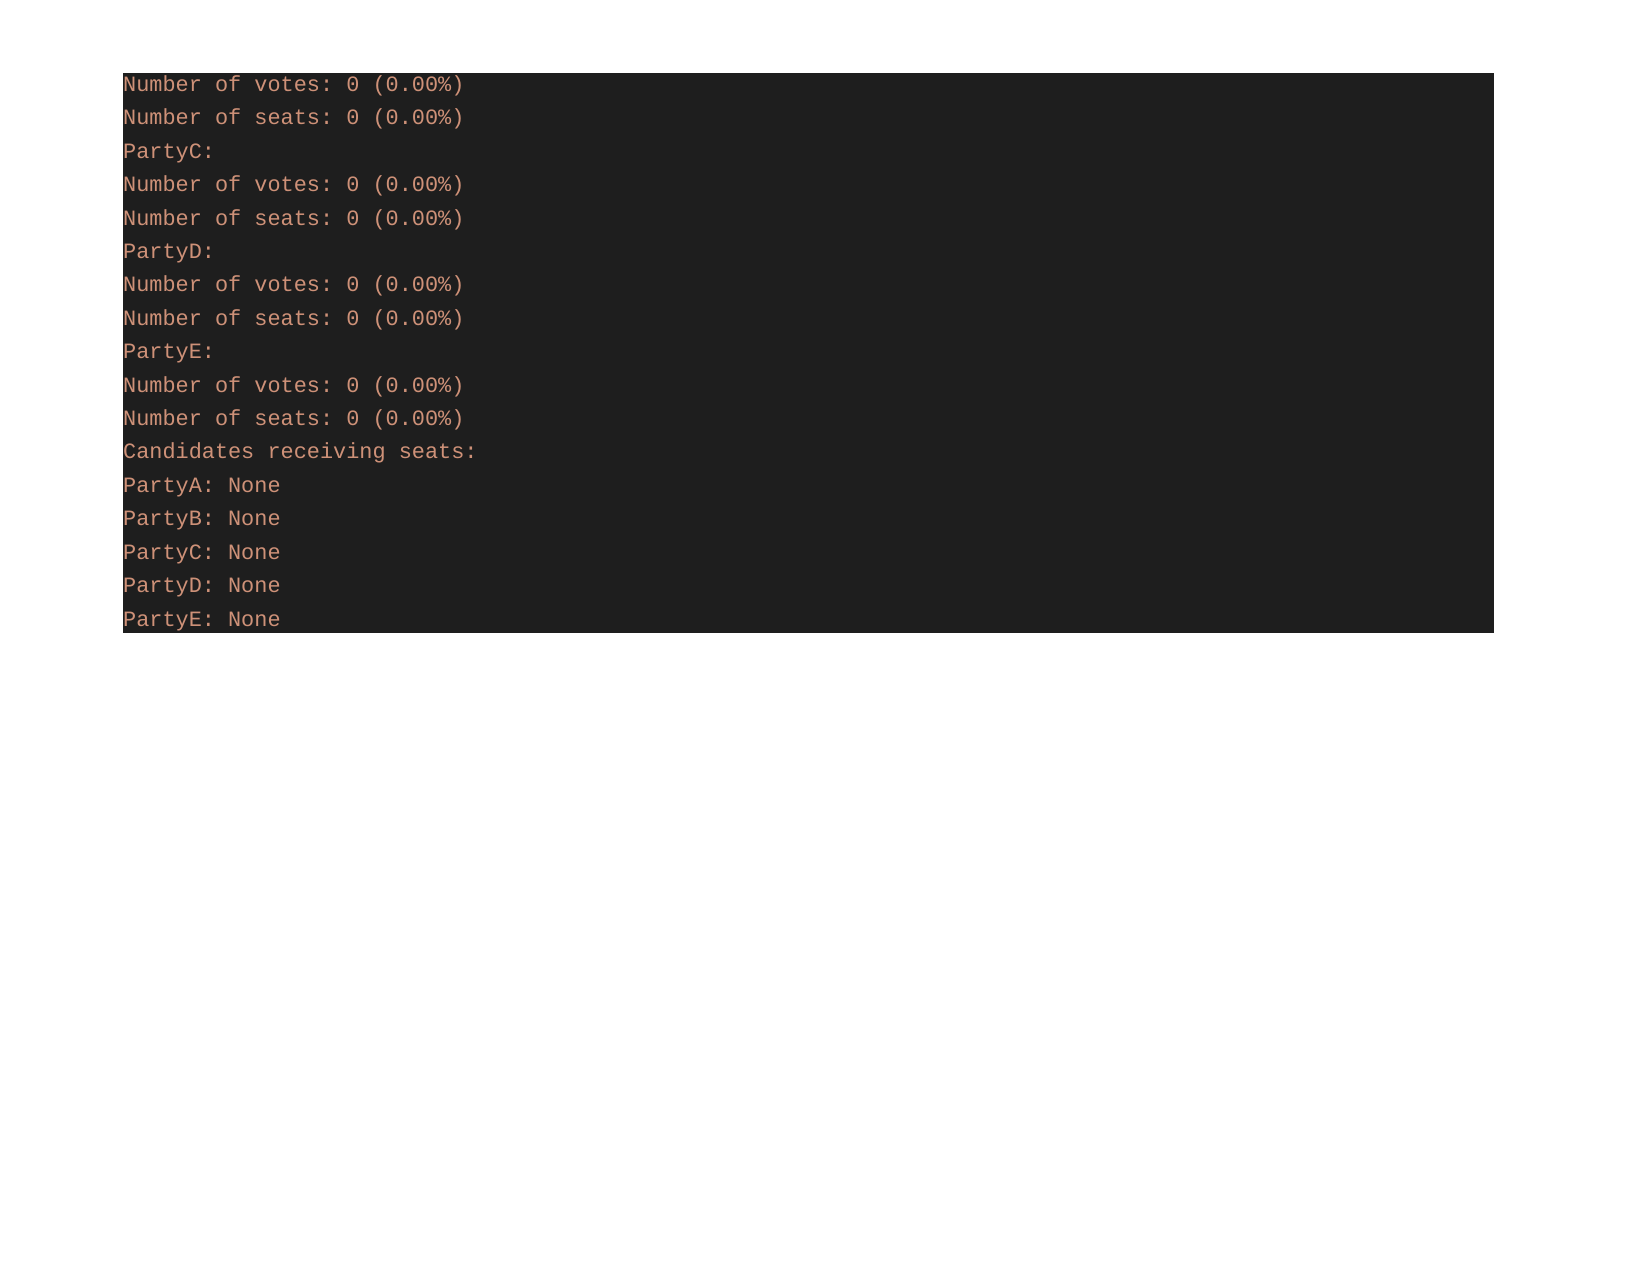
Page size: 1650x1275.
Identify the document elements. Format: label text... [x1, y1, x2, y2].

text PartyC: [123, 140, 1494, 164]
text PartyD: None [123, 574, 1494, 599]
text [123, 106, 1494, 131]
text Candidates receiving seats: [123, 441, 1494, 466]
text PartyE: None [123, 608, 1494, 633]
text Number of votes: 0 (0.00%) [123, 73, 1494, 98]
text PartyB: None [123, 508, 1494, 532]
text Number of votes: 0 (0.00%) [123, 374, 1494, 399]
text PartyE: [123, 340, 1494, 365]
text Number of votes: 0 (0.00%) [123, 173, 1494, 198]
text Number of votes: 0 (0.00%) [123, 273, 1494, 298]
text Number of seats: 0 (0.00%) [123, 407, 1494, 432]
text PartyC: None [123, 541, 1494, 566]
text Number of seats: 0 (0.00%) [123, 307, 1494, 332]
text Number of seats: 0 (0.00%) [123, 207, 1494, 231]
text PartyD: [123, 240, 1494, 265]
text PartyA: None [123, 474, 1494, 499]
